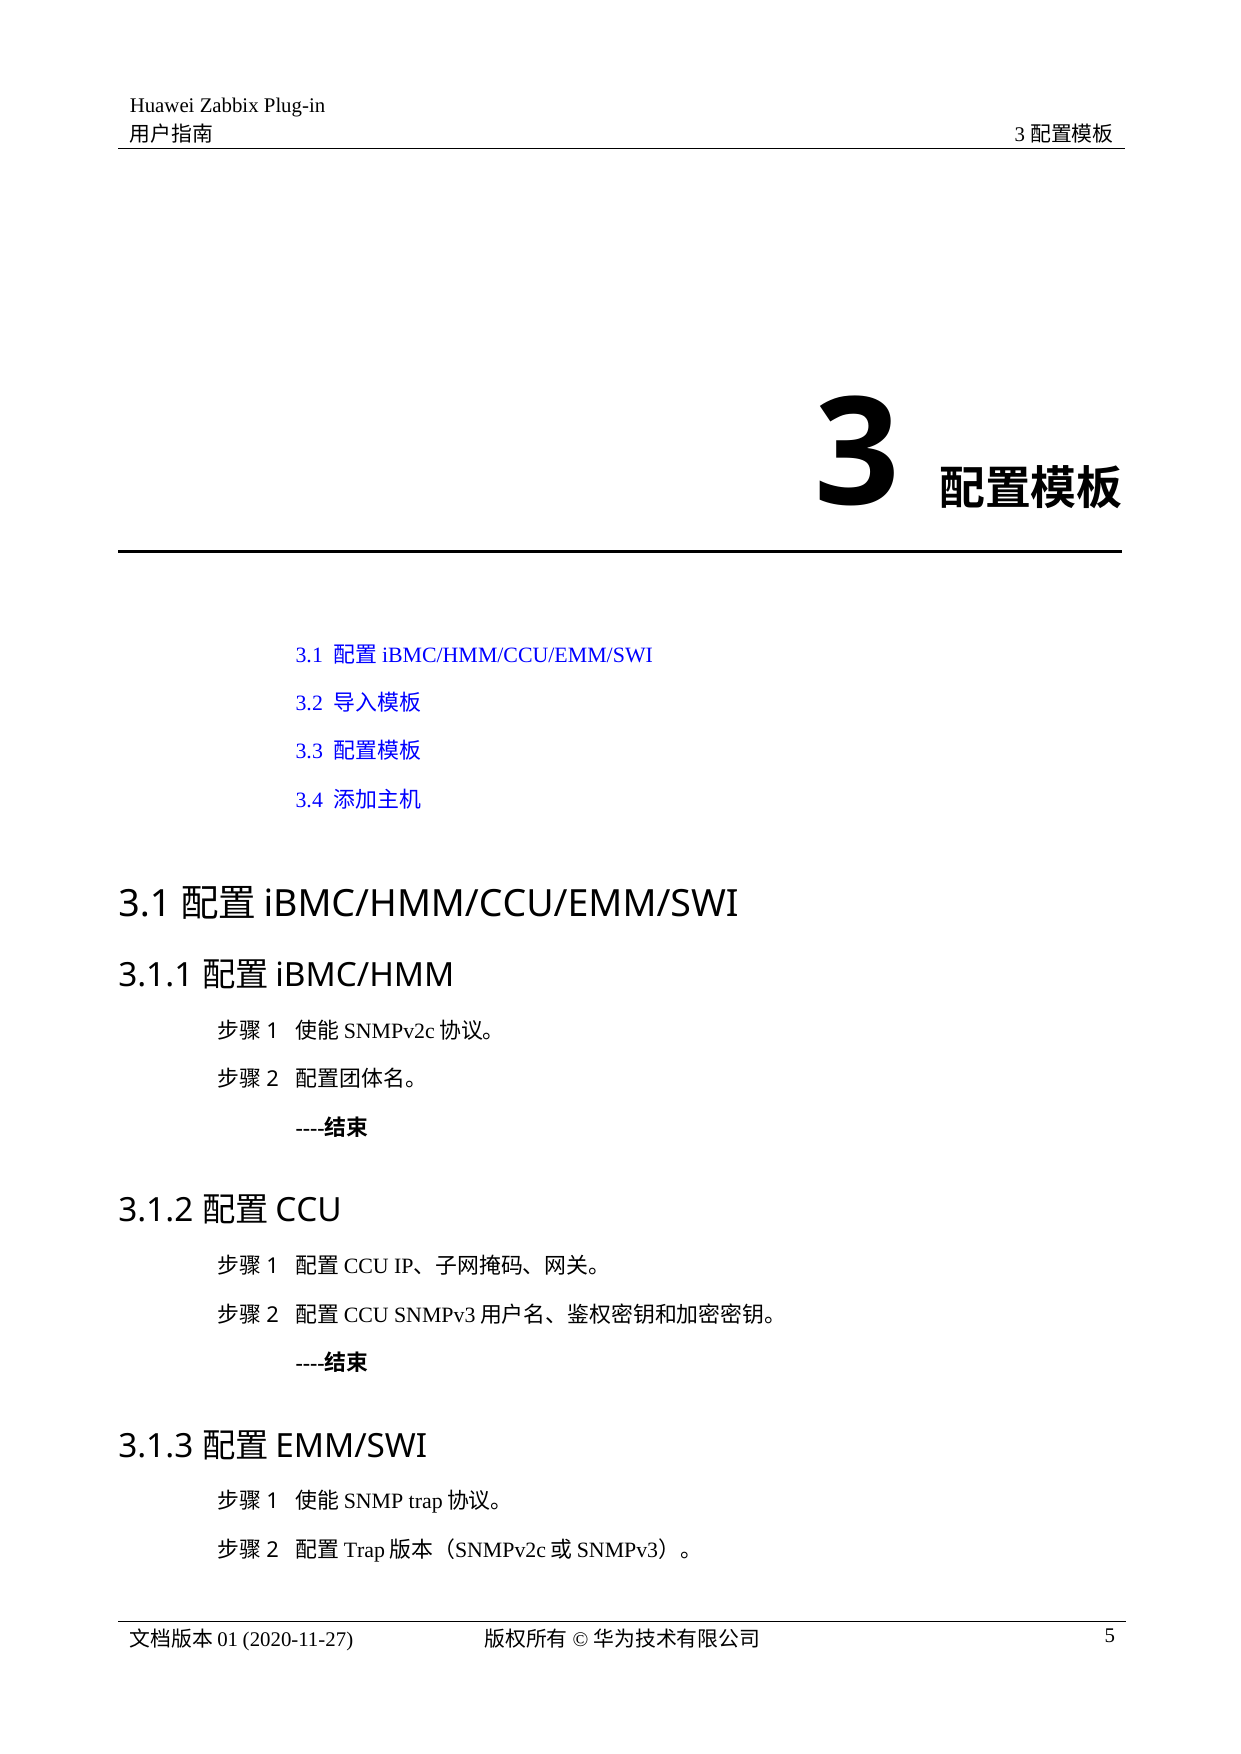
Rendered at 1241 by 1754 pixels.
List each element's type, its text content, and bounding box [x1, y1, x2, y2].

list 配置CCU IP、子网掩码、网关。 [279, 1248, 1122, 1280]
subtitle 配置CCU [118, 1183, 1122, 1231]
text 3.1 配置iBMC/HMM/CCU/EMM/SWI [295, 637, 1122, 668]
list 使能SNMPv2c协议。 [279, 1013, 1122, 1044]
text 配置CCU SNMPv3用户名、鉴权密钥和加密密钥。 [279, 1297, 1122, 1328]
text 3.2 导入模板 [295, 685, 1122, 717]
subtitle 配置iBMC/HMM/CCU/EMM/SWI [118, 876, 1122, 927]
text ----结束 [295, 1345, 1122, 1377]
list 使能SNMP trap协议。 [279, 1483, 1122, 1515]
text 配置Trap版本（SNMPv2c或SNMPv3）。 [279, 1532, 1122, 1564]
text 配置团体名。 [279, 1061, 1122, 1093]
text 3.3 配置模板 [295, 733, 1122, 765]
text ----结束 [295, 1110, 1122, 1141]
subtitle 配置iBMC/HMM [118, 948, 1122, 996]
text 3.4 添加主机 [295, 782, 1122, 813]
subtitle 配置EMM/SWI [118, 1418, 1122, 1467]
subtitle 配置模板 [118, 344, 1122, 550]
